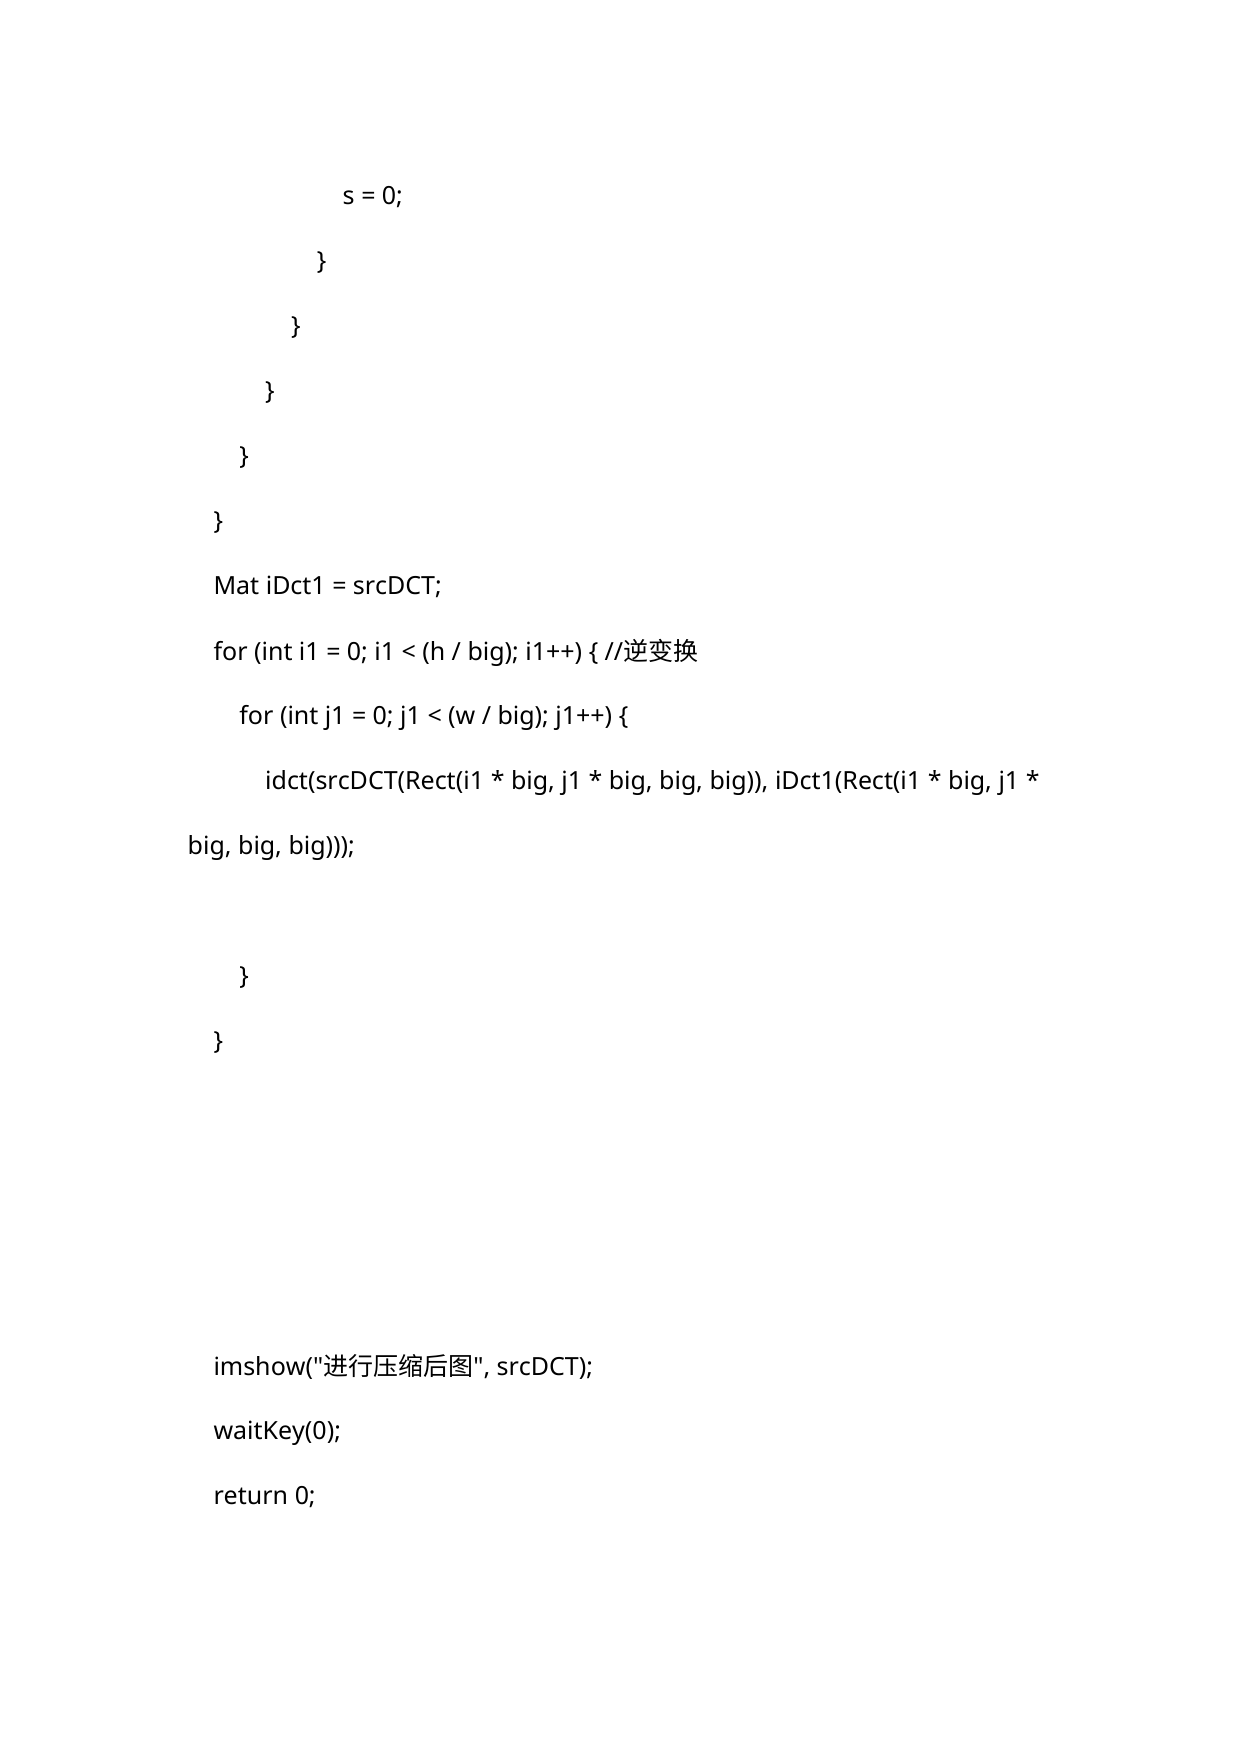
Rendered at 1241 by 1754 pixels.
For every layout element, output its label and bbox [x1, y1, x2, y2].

text [187, 162, 1053, 1527]
